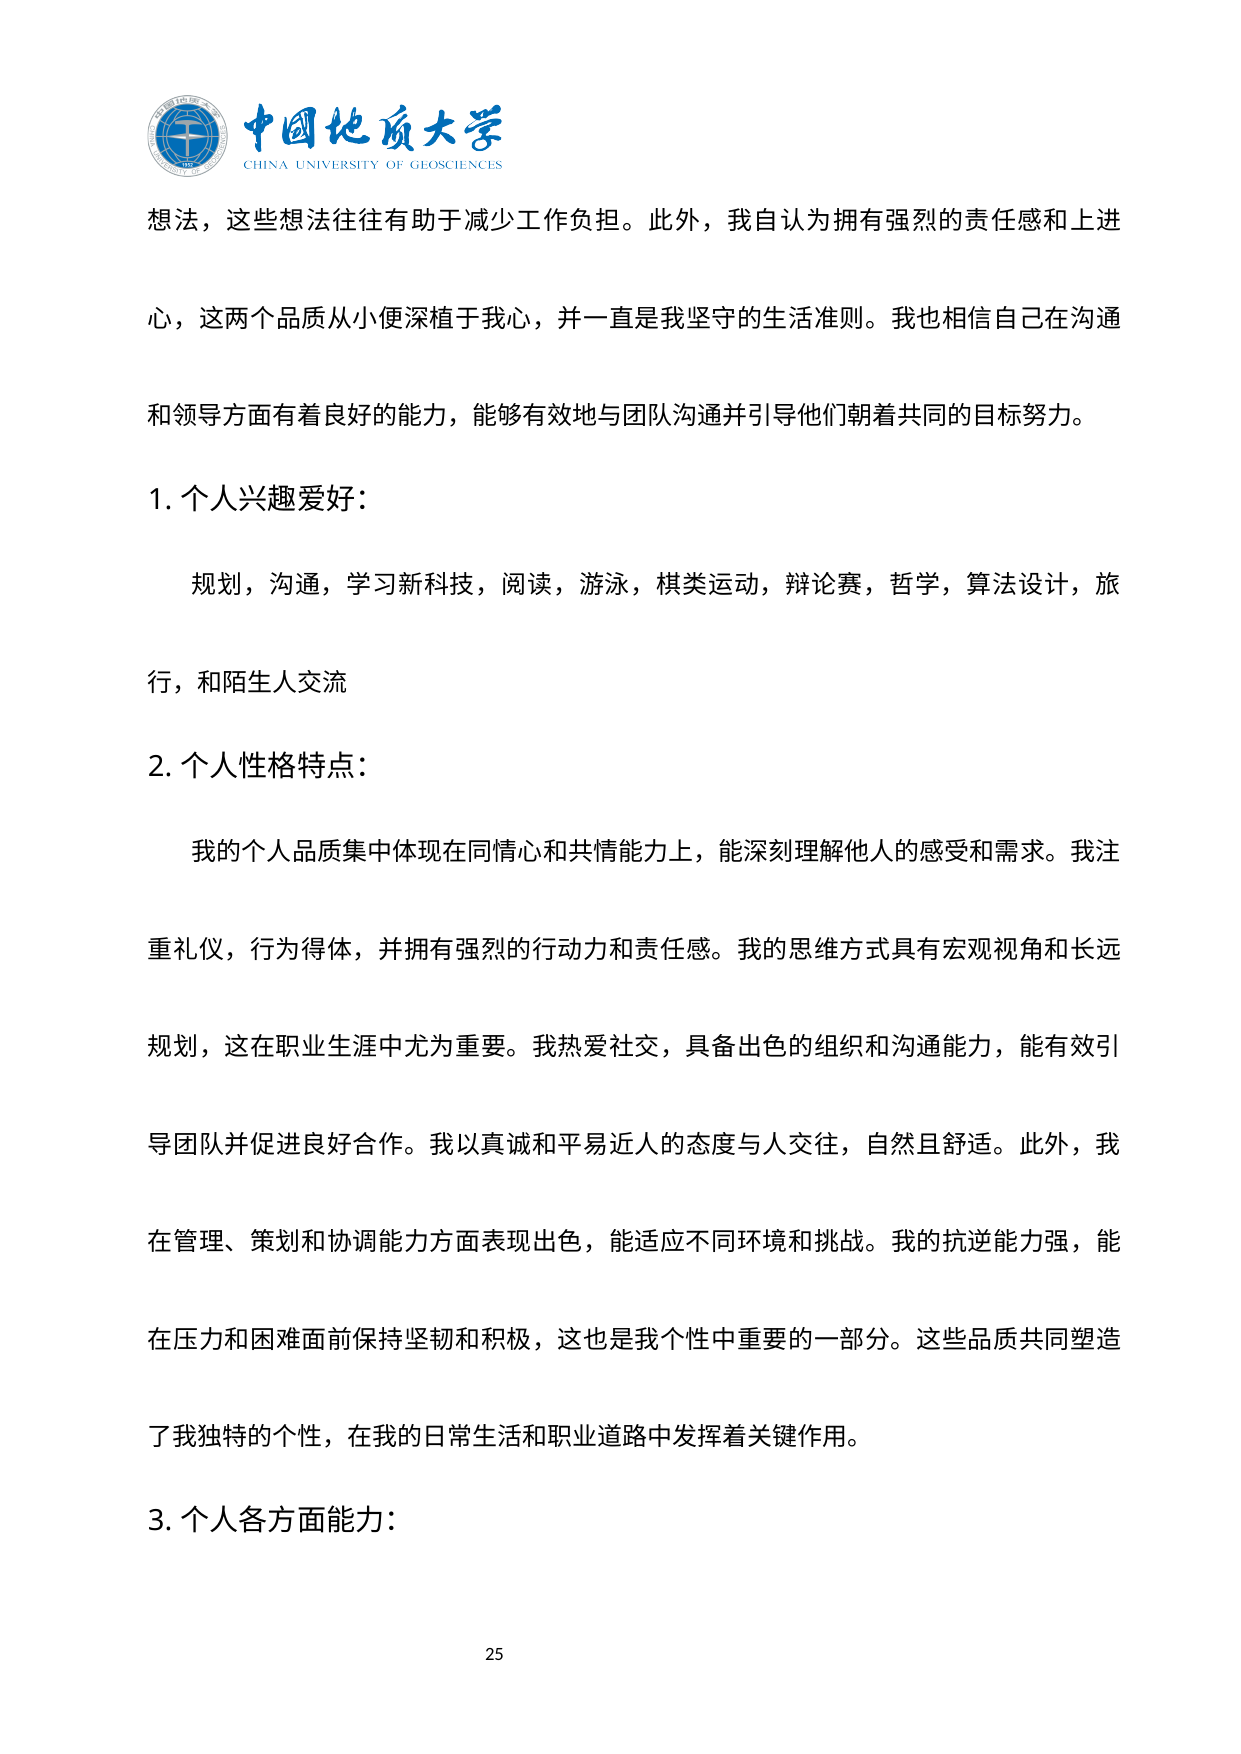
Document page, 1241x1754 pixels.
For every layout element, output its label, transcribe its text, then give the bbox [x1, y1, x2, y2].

list 个人各方面能力： [148, 1486, 1122, 1551]
picture [147, 95, 502, 177]
text 我的个人品质集中体现在同情心和共情能力上，能深刻理解他人的感受和需求。我注重礼仪，行为得体，并拥有强烈的行动力和责任感。我的思维方式具有宏观视角和长远规划，这在职业生涯中尤为重要。我热爱社交，具备出色的组织和沟通能力，能有效引导团队并促进良好合作。我以真诚和平易近人的态度与人交往，自然且舒适。此外，我在管理、策划和协调能力方面表现出色，能适应不同环境和挑战。我的抗逆能力强，能在压力和困难面前保持坚韧和积极，这也是我个性中重要的一部分。这些品质共同塑造了我独特的个性，在我的日常生活和职业道路中发挥着关键作用。 [148, 817, 1122, 1467]
text 规划，沟通，学习新科技，阅读，游泳，棋类运动，辩论赛，哲学，算法设计，旅行，和陌生人交流 [148, 551, 1122, 713]
list 个人性格特点： [148, 731, 1122, 796]
list 个人兴趣爱好： [148, 464, 1122, 529]
